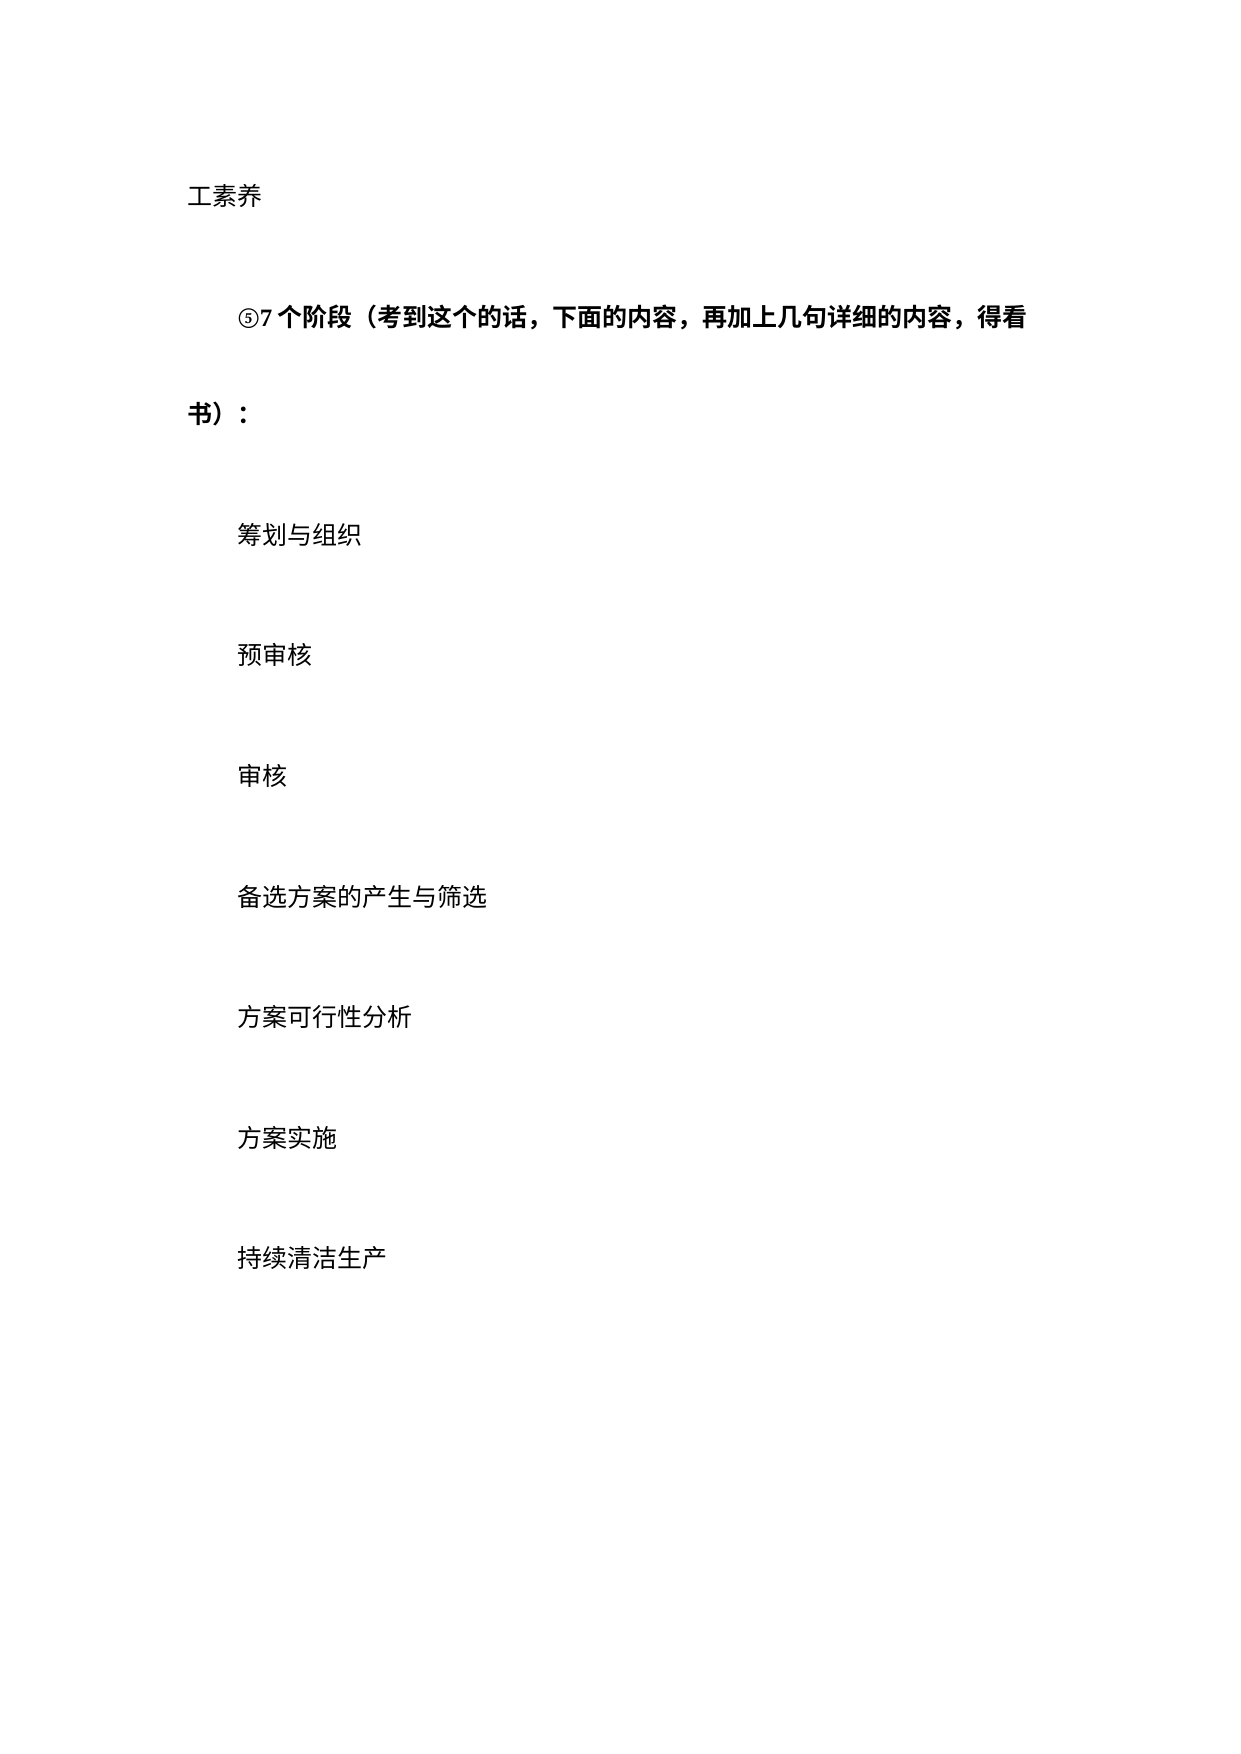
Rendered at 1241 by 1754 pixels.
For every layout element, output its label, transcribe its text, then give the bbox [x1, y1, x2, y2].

list 方案可行性分析 [187, 983, 1053, 1048]
list 审核 [187, 742, 1053, 807]
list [187, 162, 1053, 227]
list 持续清洁生产 [187, 1224, 1053, 1289]
list ⑤7个阶段（考到这个的话，下面的内容，再加上几句详细的内容，得看书）： [187, 283, 1053, 445]
list 方案实施 [187, 1104, 1053, 1169]
list 预审核 [187, 621, 1053, 686]
list 筹划与组织 [187, 501, 1053, 566]
list 备选方案的产生与筛选 [187, 863, 1053, 928]
